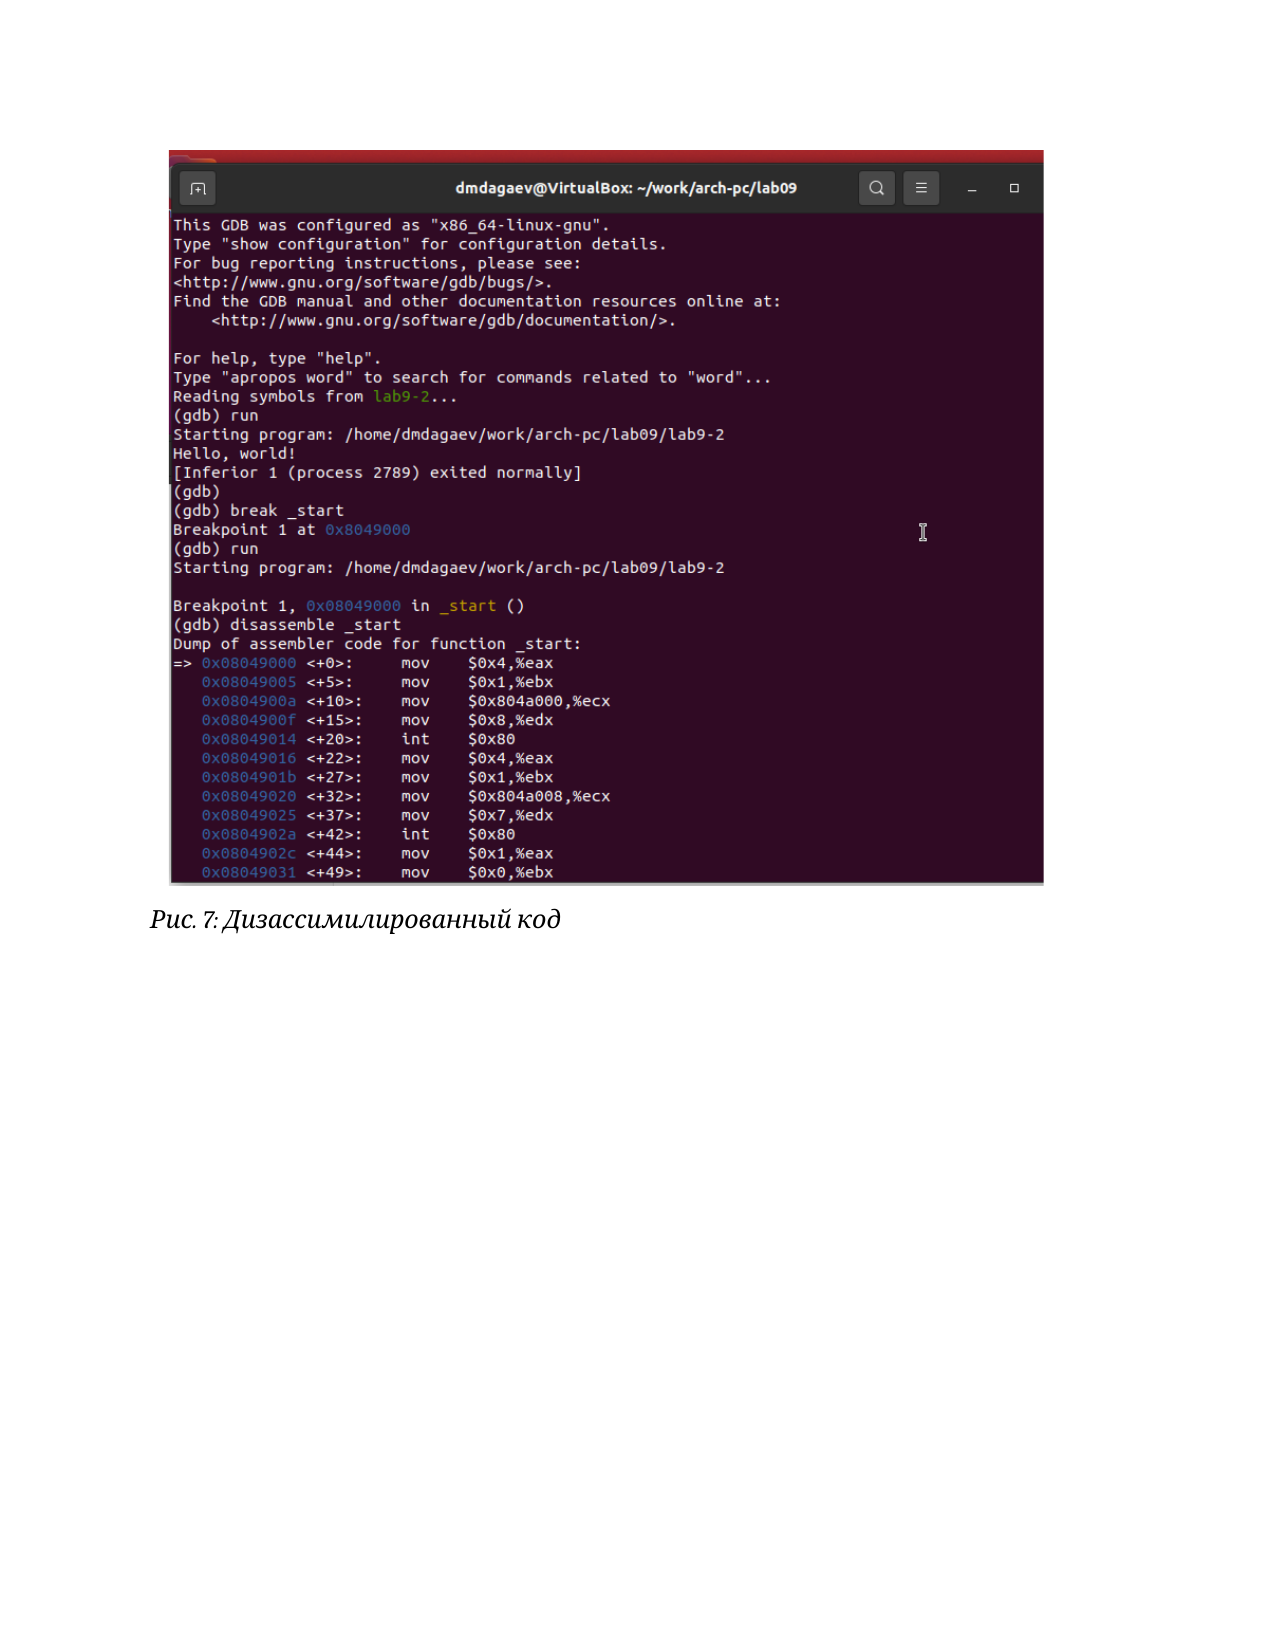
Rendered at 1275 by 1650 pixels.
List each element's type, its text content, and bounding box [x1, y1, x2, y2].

picture [168, 150, 1044, 886]
text Рис. 7: Дизассимилированный код [150, 906, 1125, 935]
